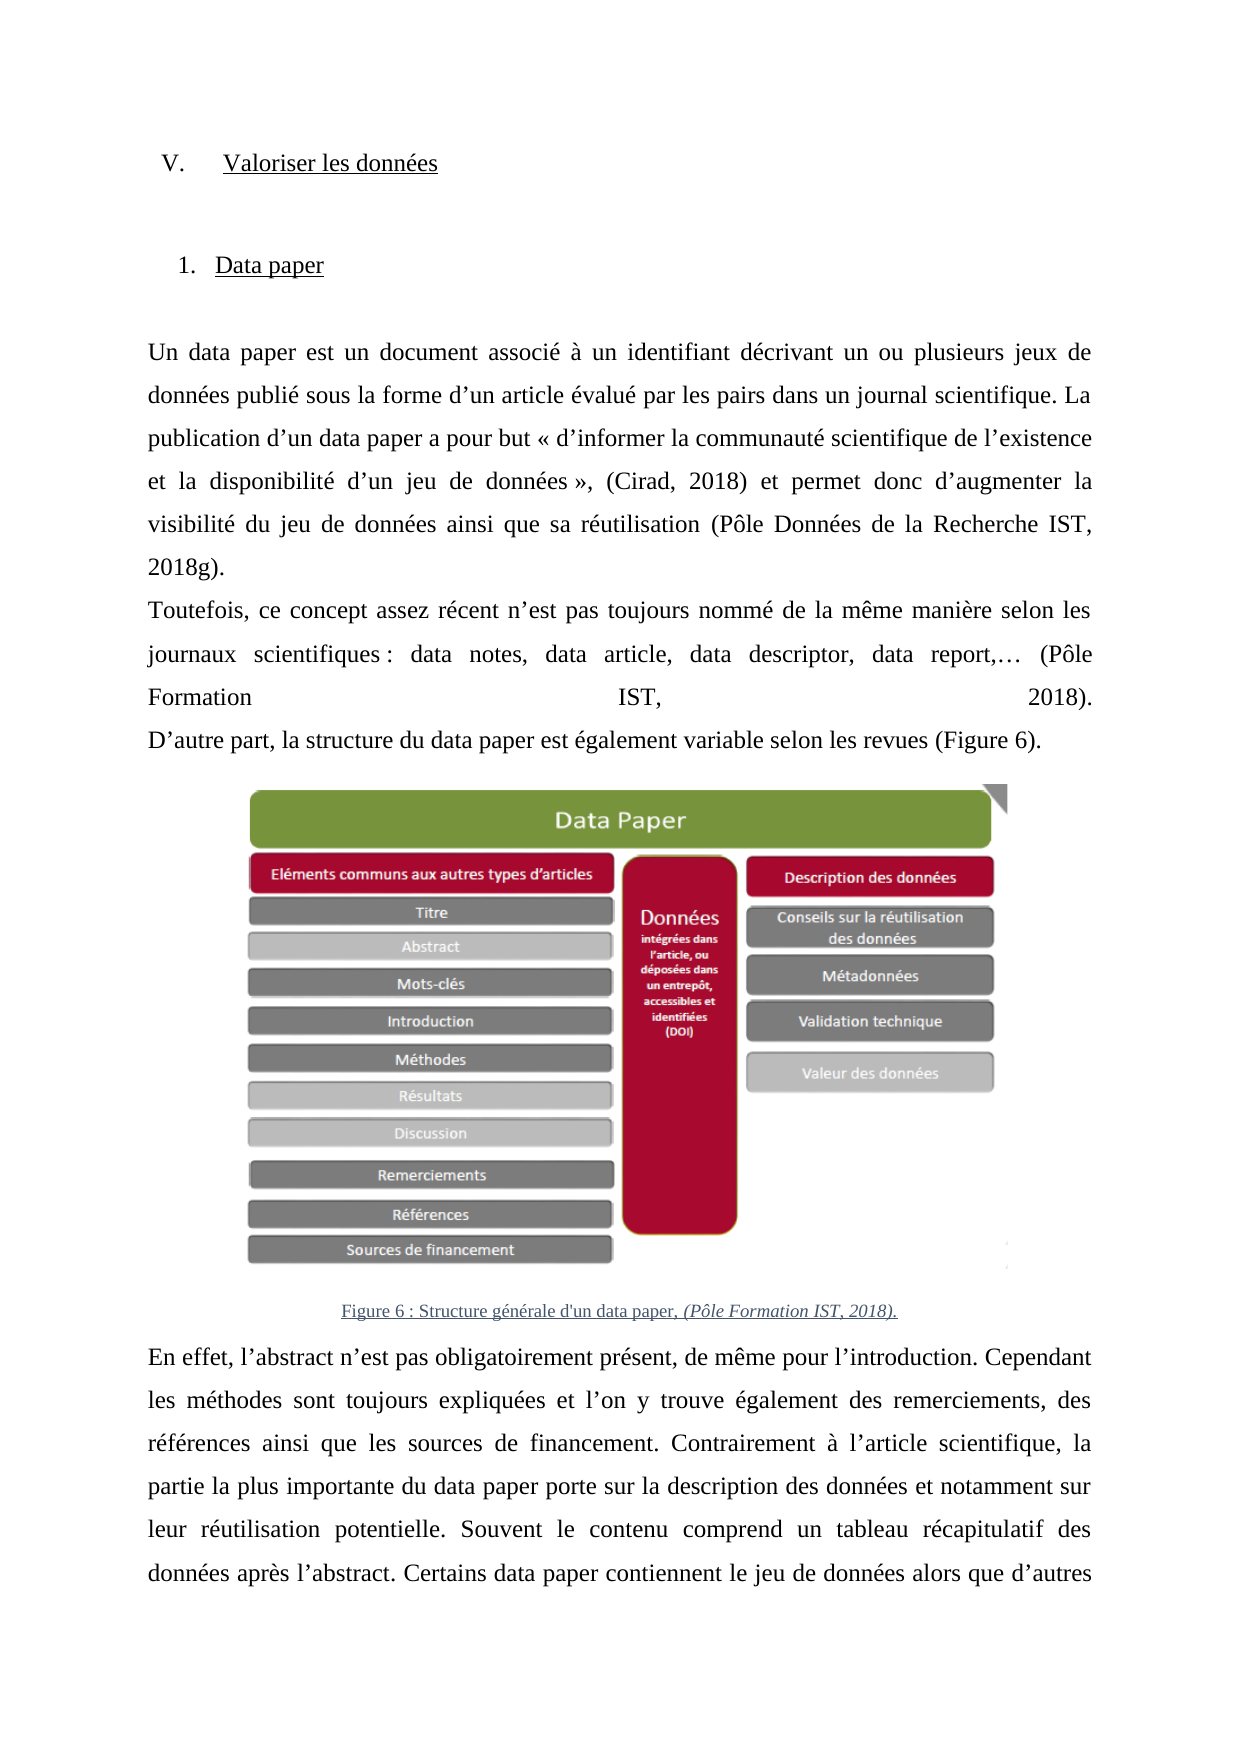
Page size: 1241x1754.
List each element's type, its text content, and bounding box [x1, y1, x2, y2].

subtitle Data paper [177, 251, 1093, 279]
text Figure 6 : Structure générale d'un data paper, (Pôle Formation IST, 2018). [148, 1300, 1093, 1321]
subtitle Valoriser les données [185, 148, 1093, 176]
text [148, 1342, 1093, 1586]
picture [232, 784, 1008, 1269]
text Un data paper est un document associé à un identifiant décrivant un ou plusieurs jeux de données publié sous la forme d’un article évalué par les pairs dans un journal scientifique. La publication d’un data paper a pour but « d’informer la communauté scientifique de l’existence et la disponibilité d’un jeu de données », (Cirad, 2018) et permet donc d’augmenter la visibilité du jeu de données ainsi que sa réutilisation (Pôle Données de la Recherche IST, 2018g). Toutefois, ce concept assez récent n’est pas toujours nommé de la même manière selon les journaux scientifiques : data notes, data article, data descriptor, data report,… (Pôle Formation IST, 2018). D’autre part, la structure du data paper est également variable selon les revues (Figure 6). [148, 294, 1093, 754]
